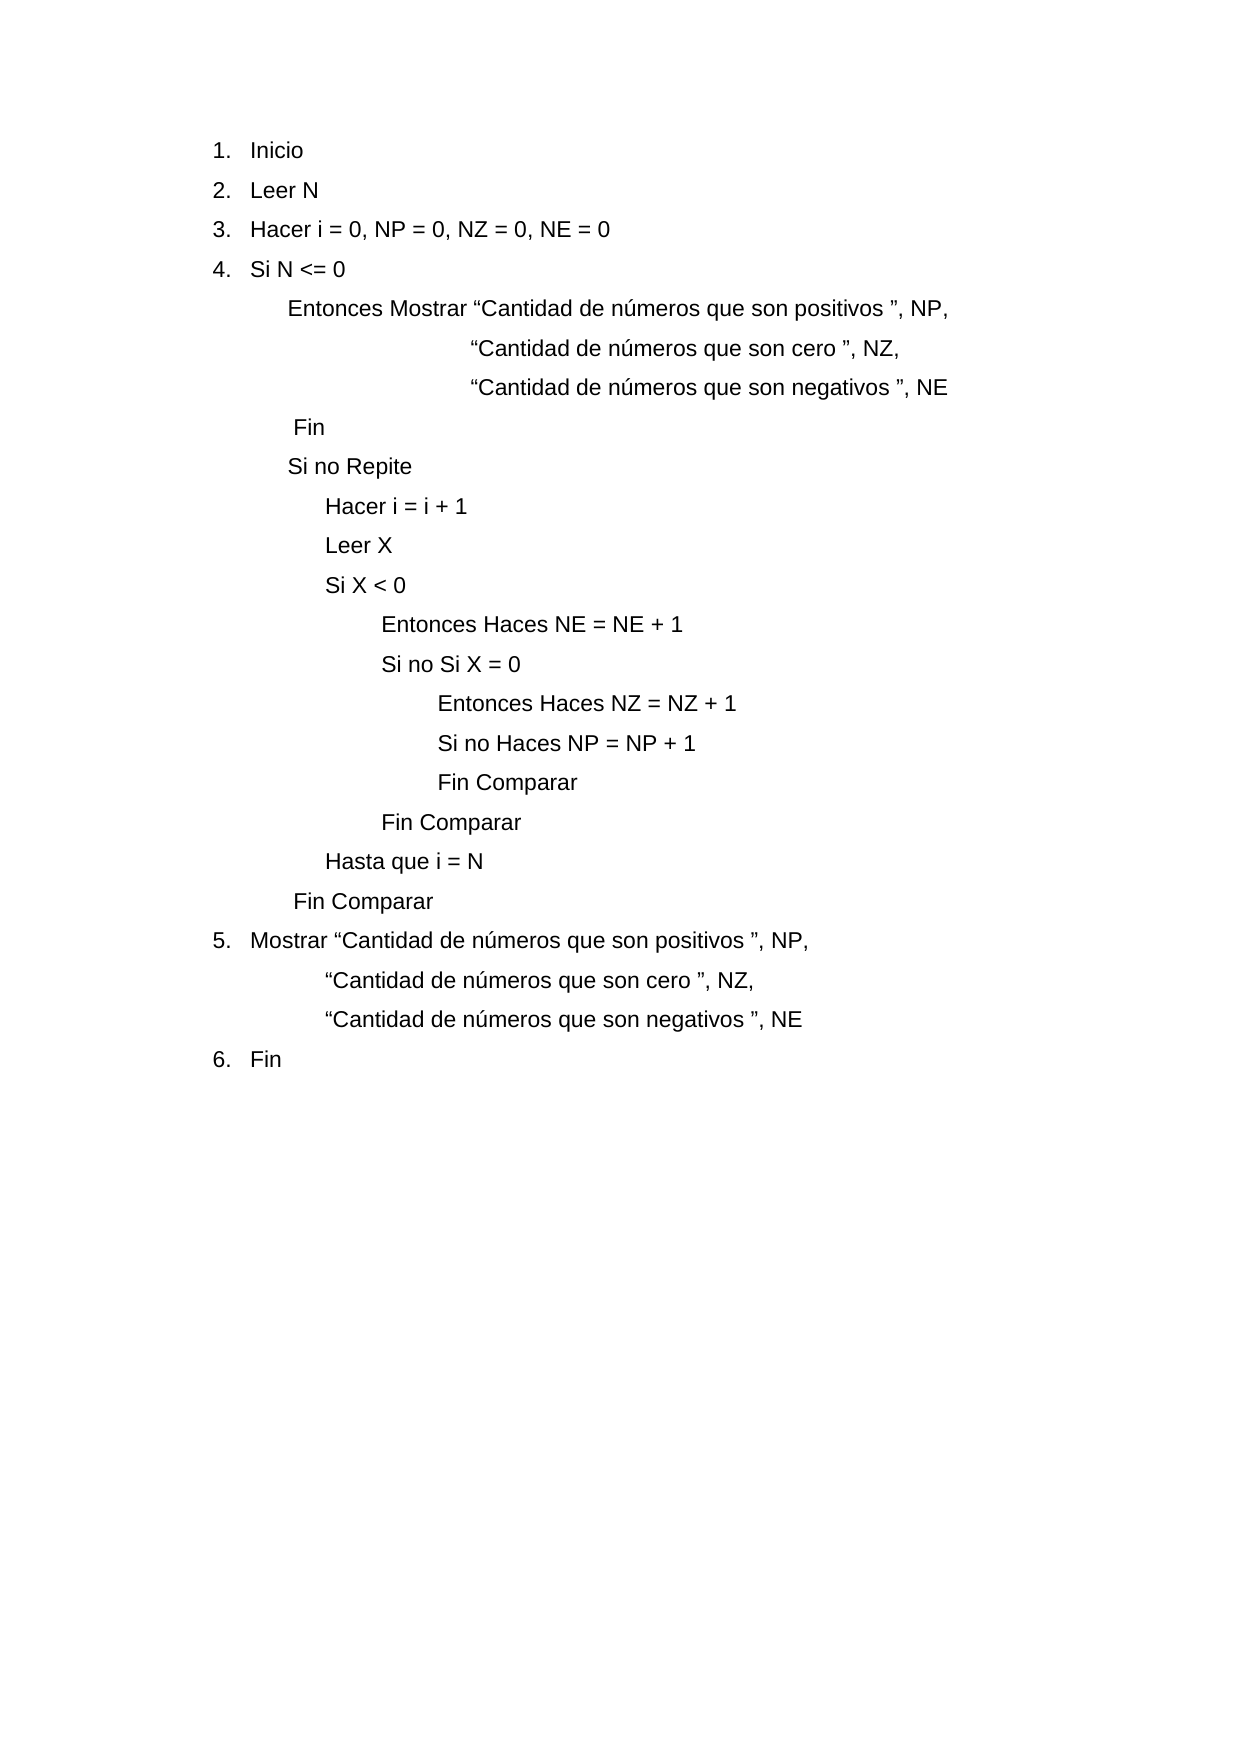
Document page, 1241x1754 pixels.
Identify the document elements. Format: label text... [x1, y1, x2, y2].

text “Cantidad de números que son negativos ”, NE [287, 374, 1076, 401]
text Fin Comparar [437, 769, 1076, 796]
text Si no Haces NP = NP + 1 [437, 730, 1076, 756]
text Leer X [175, 532, 1076, 559]
text Entonces Haces NE = NE + 1 [381, 611, 1076, 638]
list Si N <= 0 [212, 256, 1076, 282]
text Hacer i = i + 1 [175, 493, 1076, 519]
text Entonces Mostrar “Cantidad de números que son positivos ”, NP, [212, 295, 1076, 322]
text Fin Comparar [250, 888, 1076, 914]
text “Cantidad de números que son negativos ”, NE [250, 1006, 1076, 1032]
text Entonces Haces NZ = NZ + 1 [437, 690, 1076, 717]
text Si no Repite [212, 453, 1076, 480]
list Hacer i = 0, NP = 0, NZ = 0, NE = 0 [212, 216, 1076, 243]
text “Cantidad de números que son cero ”, NZ, [287, 335, 1076, 361]
list Leer N [212, 177, 1076, 203]
list Inicio [212, 137, 1076, 164]
text Fin [234, 414, 1076, 440]
text Si no Si X = 0 [381, 651, 1076, 677]
text Fin Comparar [381, 809, 1076, 835]
text Hasta que i = N [250, 848, 1076, 874]
text “Cantidad de números que son cero ”, NZ, [287, 967, 1076, 993]
list Fin [212, 1046, 1076, 1072]
text Si X < 0 [287, 572, 1076, 598]
list Mostrar “Cantidad de números que son positivos ”, NP, [212, 927, 1076, 953]
